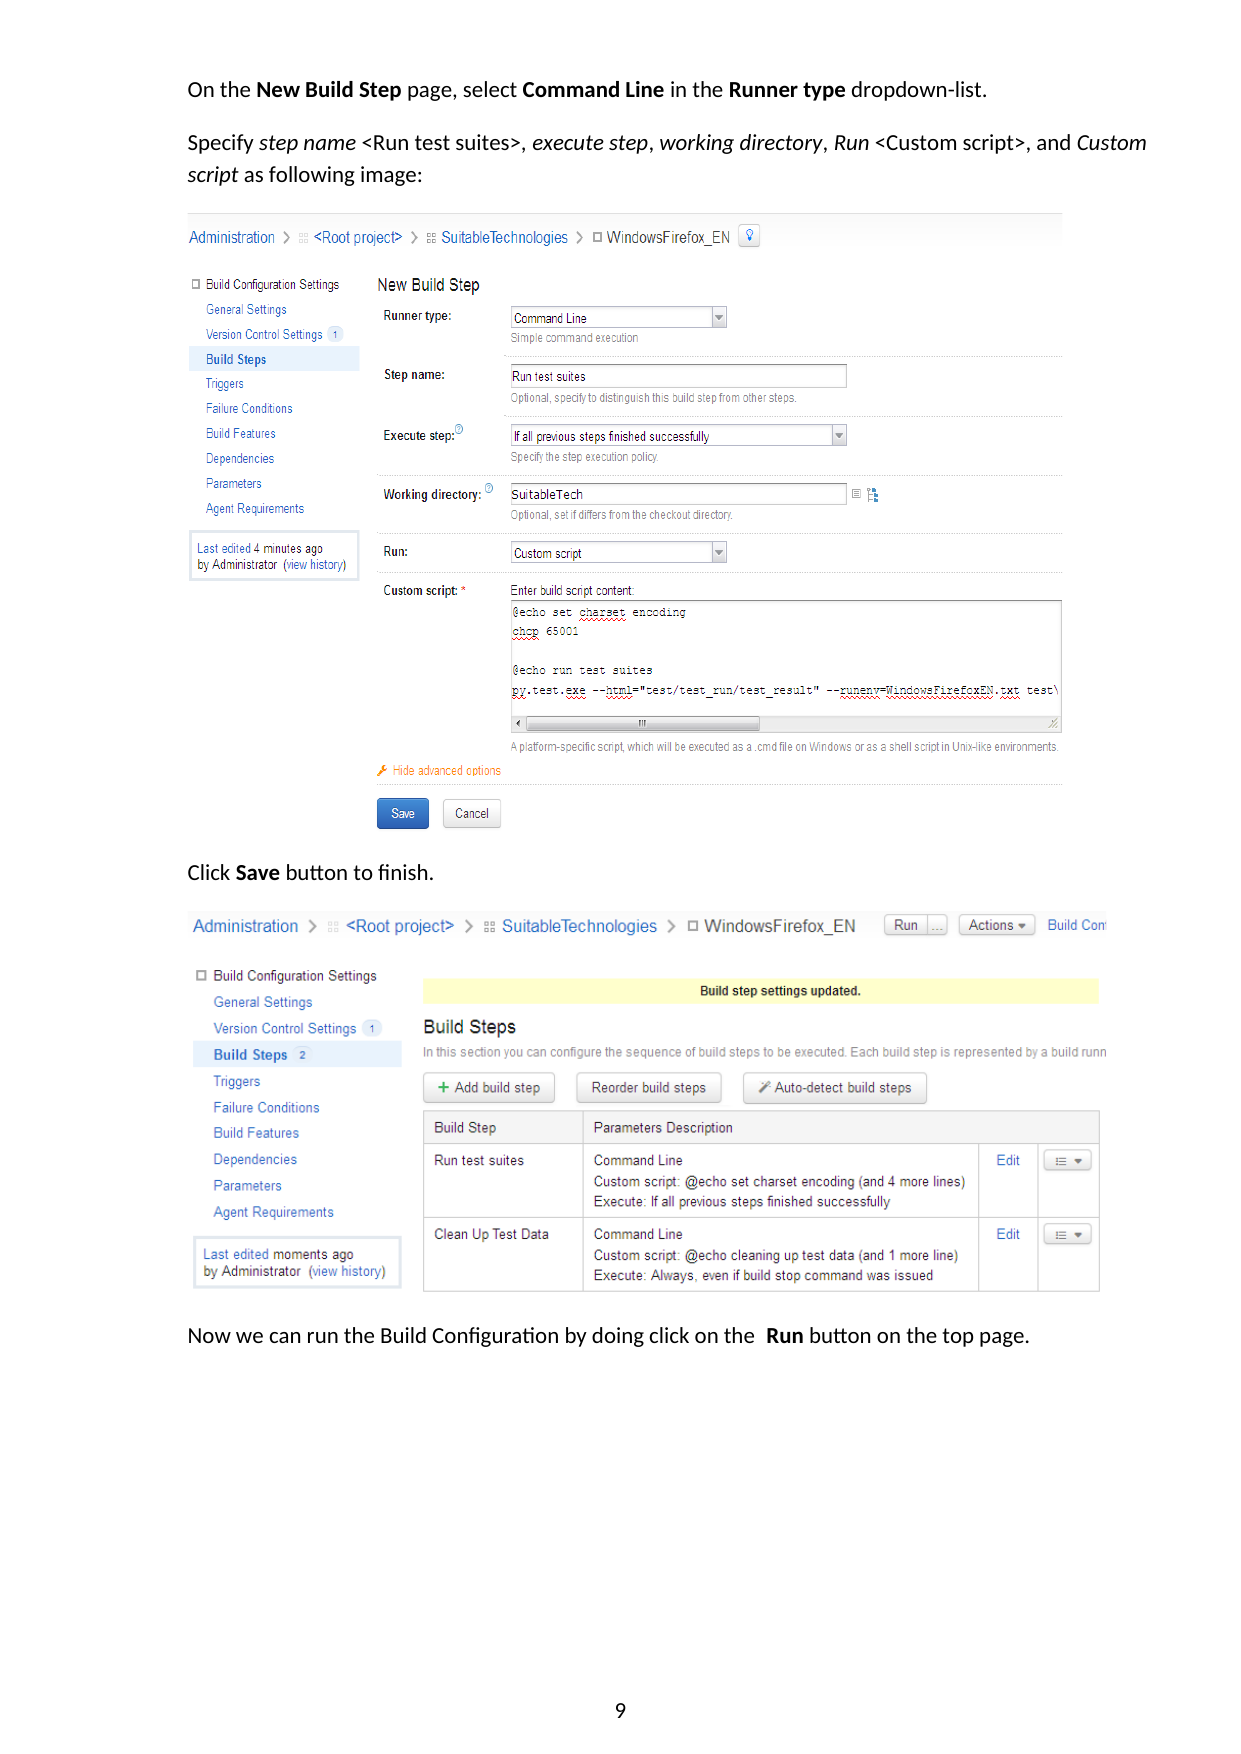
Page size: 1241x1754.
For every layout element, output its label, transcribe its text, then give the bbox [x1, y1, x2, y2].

picture [187, 911, 1107, 1296]
text On the New Build Step page, select Command Line in the Runner type dropdown-list. [187, 75, 1165, 103]
picture [187, 213, 1063, 834]
text Now we can run the Build Configuration by doing click on the Run button on the top page. [187, 1321, 1165, 1349]
text Specify step name <Run test suites>, execute step, working directory, Run <Custom script>, and Custom script as following image: [187, 128, 1165, 188]
text Click Save button to finish. [187, 858, 1165, 887]
